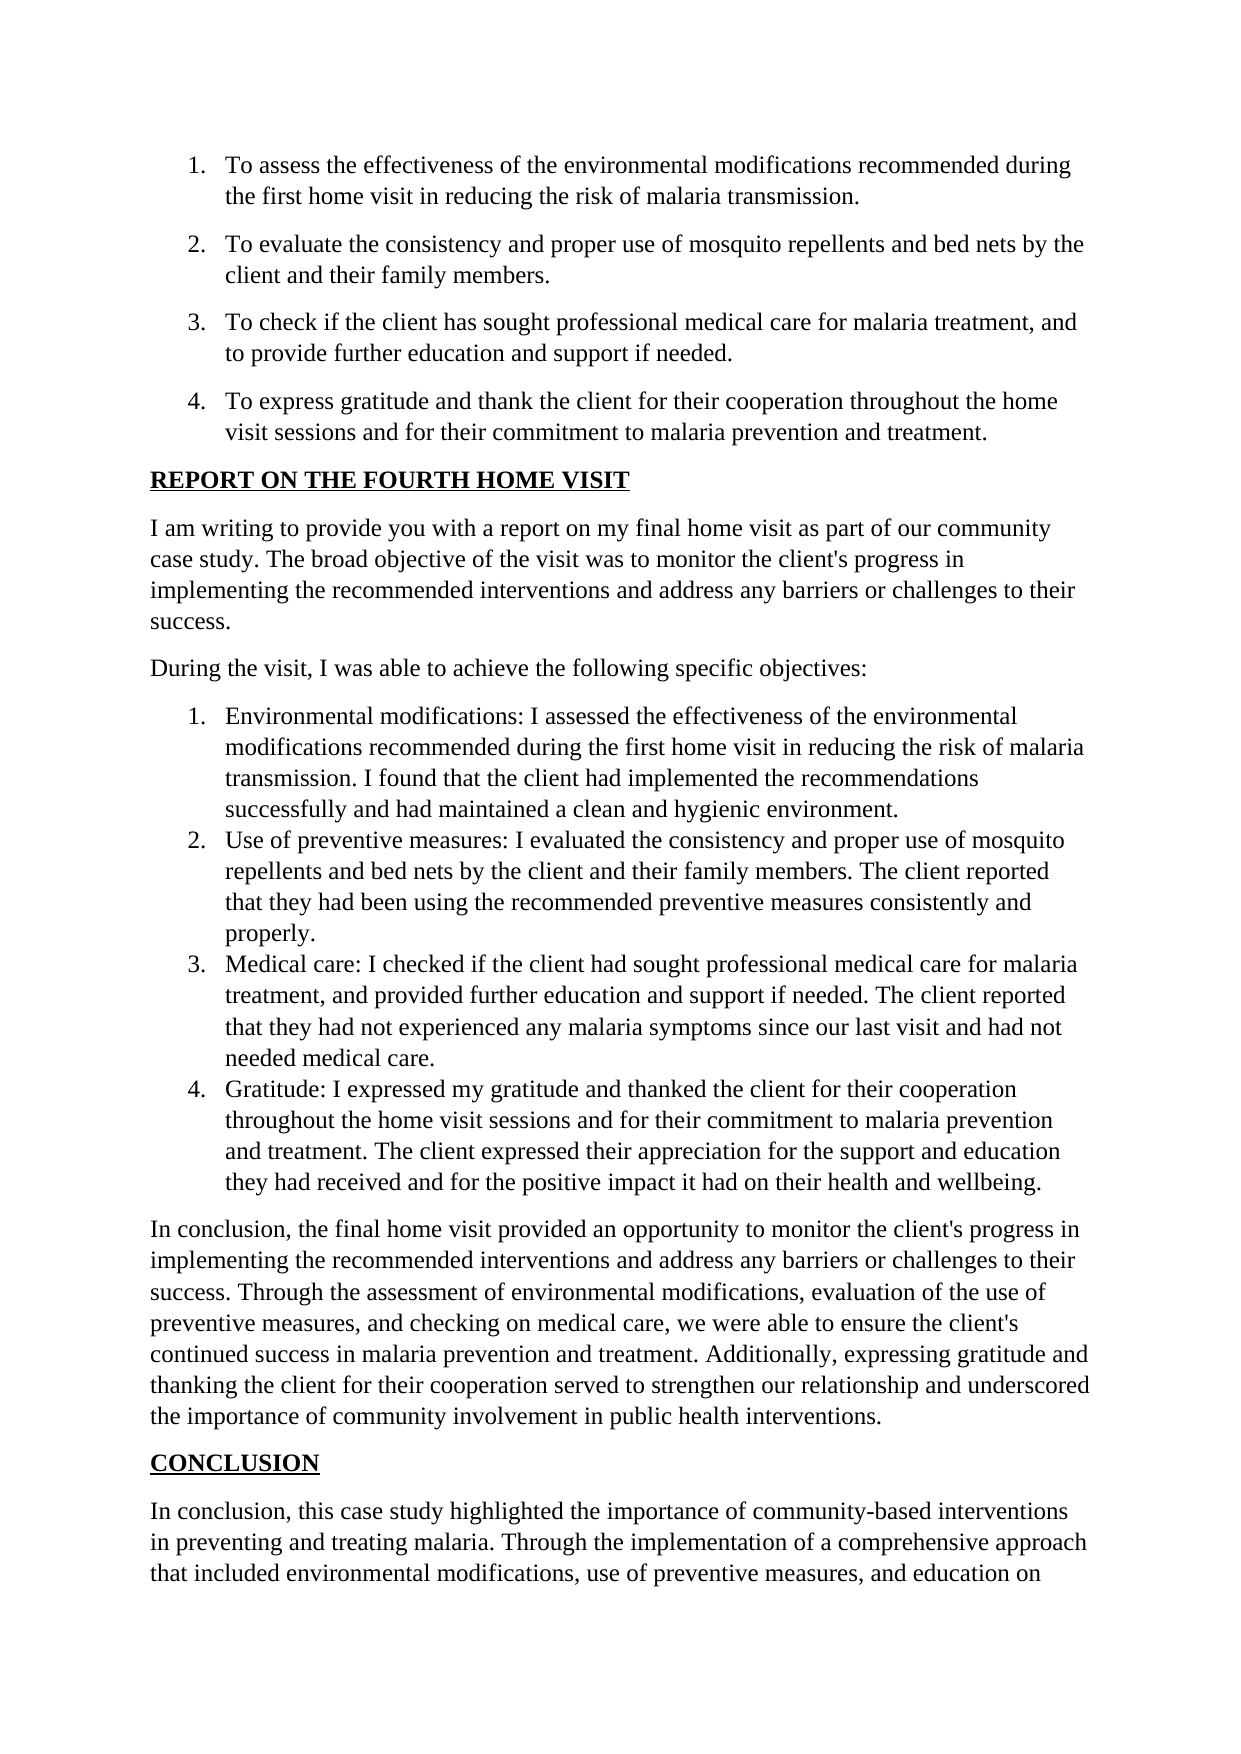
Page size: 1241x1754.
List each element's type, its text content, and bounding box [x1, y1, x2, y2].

list Environmental modifications: I assessed the effectiveness of the environmental modifications recommended during the first home visit in reducing the risk of malaria transmission. I found that the client had implemented the recommendations successfully and had maintained a clean and hygienic environment. [187, 701, 1090, 823]
list Gratitude: I expressed my gratitude and thanked the client for their cooperation throughout the home visit sessions and for their commitment to malaria prevention and treatment. The client expressed their appreciation for the support and education they had received and for the positive impact it had on their health and wellbeing. [187, 1074, 1090, 1196]
text In conclusion, the final home visit provided an opportunity to monitor the client's progress in implementing the recommended interventions and address any barriers or challenges to their success. Through the assessment of environmental modifications, evaluation of the use of preventive measures, and checking on medical care, we were able to ensure the client's continued success in malaria prevention and treatment. Additionally, expressing gratitude and thanking the client for their cooperation served to strengthen our relationship and underscored the importance of community involvement in public health interventions. [150, 1214, 1090, 1429]
list Use of preventive measures: I evaluated the consistency and proper use of mosquito repellents and bed nets by the client and their family members. The client reported that they had been using the recommended preventive measures consistently and properly. [187, 825, 1090, 947]
list To evaluate the consistency and proper use of mosquito repellents and bed nets by the client and their family members. [187, 229, 1090, 288]
text During the visit, I was able to achieve the following specific objectives: [150, 653, 1090, 682]
list To assess the effectiveness of the environmental modifications recommended during the first home visit in reducing the risk of malaria transmission. [187, 150, 1090, 210]
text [150, 1496, 1090, 1587]
list To express gratitude and thank the client for their cooperation throughout the home visit sessions and for their commitment to malaria prevention and treatment. [187, 386, 1090, 446]
list Medical care: I checked if the client had sought professional medical care for malaria treatment, and provided further education and support if needed. The client reported that they had not experienced any malaria symptoms since our last visit and had not needed medical care. [187, 949, 1090, 1071]
list To check if the client has sought professional medical care for malaria treatment, and to provide further education and support if needed. [187, 307, 1090, 367]
text REPORT ON THE FOURTH HOME VISIT [150, 465, 1090, 494]
text I am writing to provide you with a report on my final home visit as part of our community case study. The broad objective of the visit was to monitor the client's progress in implementing the recommended interventions and address any barriers or challenges to their success. [150, 513, 1090, 634]
text CONCLUSION [150, 1448, 1090, 1477]
